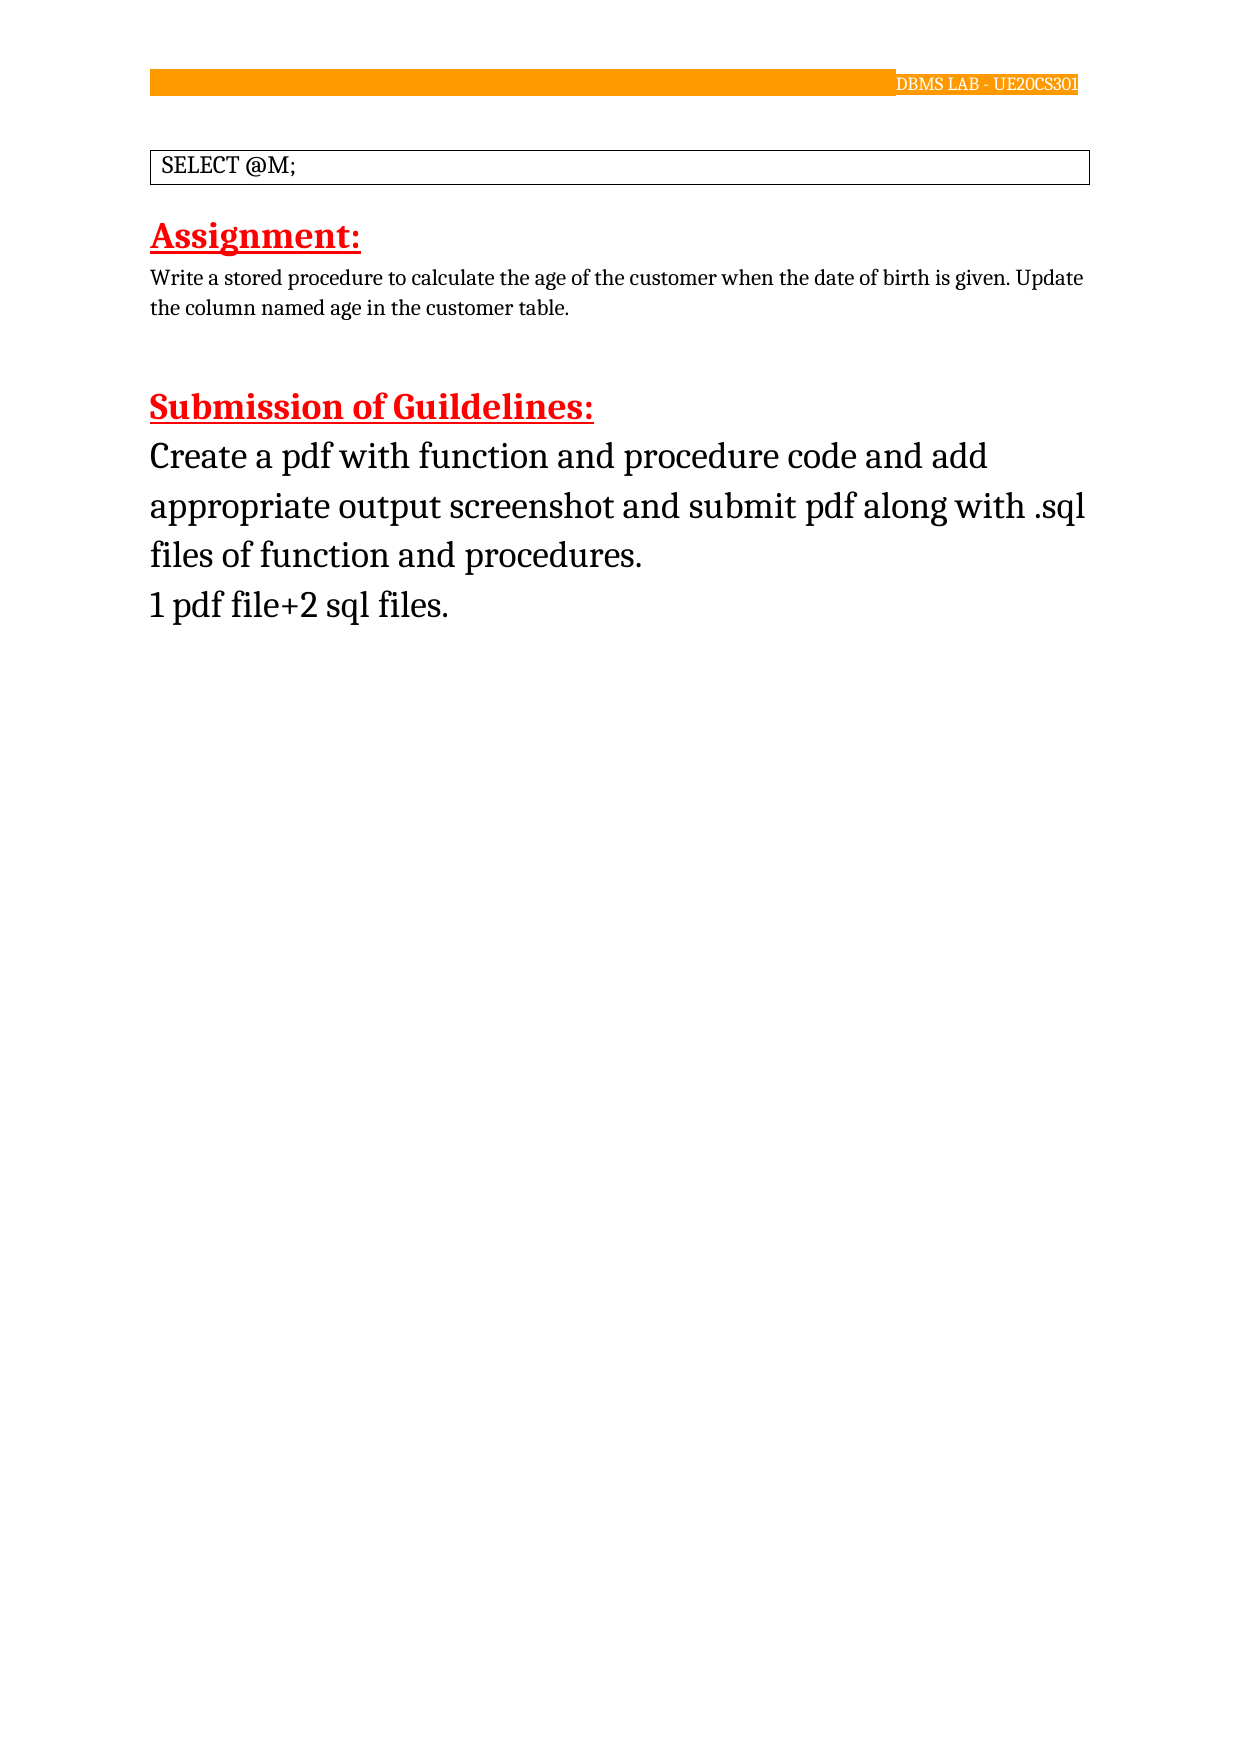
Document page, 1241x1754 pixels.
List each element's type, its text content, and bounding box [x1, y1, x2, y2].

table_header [151, 151, 1089, 184]
text 1 pdf file+2 sql files. [150, 584, 1090, 627]
text Submission of Guildelines: [150, 385, 1090, 428]
text Assignment: [150, 215, 1090, 258]
text Write a stored procedure to calculate the age of the customer when the date of birth is given. Update the column named age in the customer table. [150, 264, 1090, 321]
text Create a pdf with function and procedure code and add appropriate output screenshot and submit pdf along with .sql files of function and procedures. [150, 435, 1090, 577]
